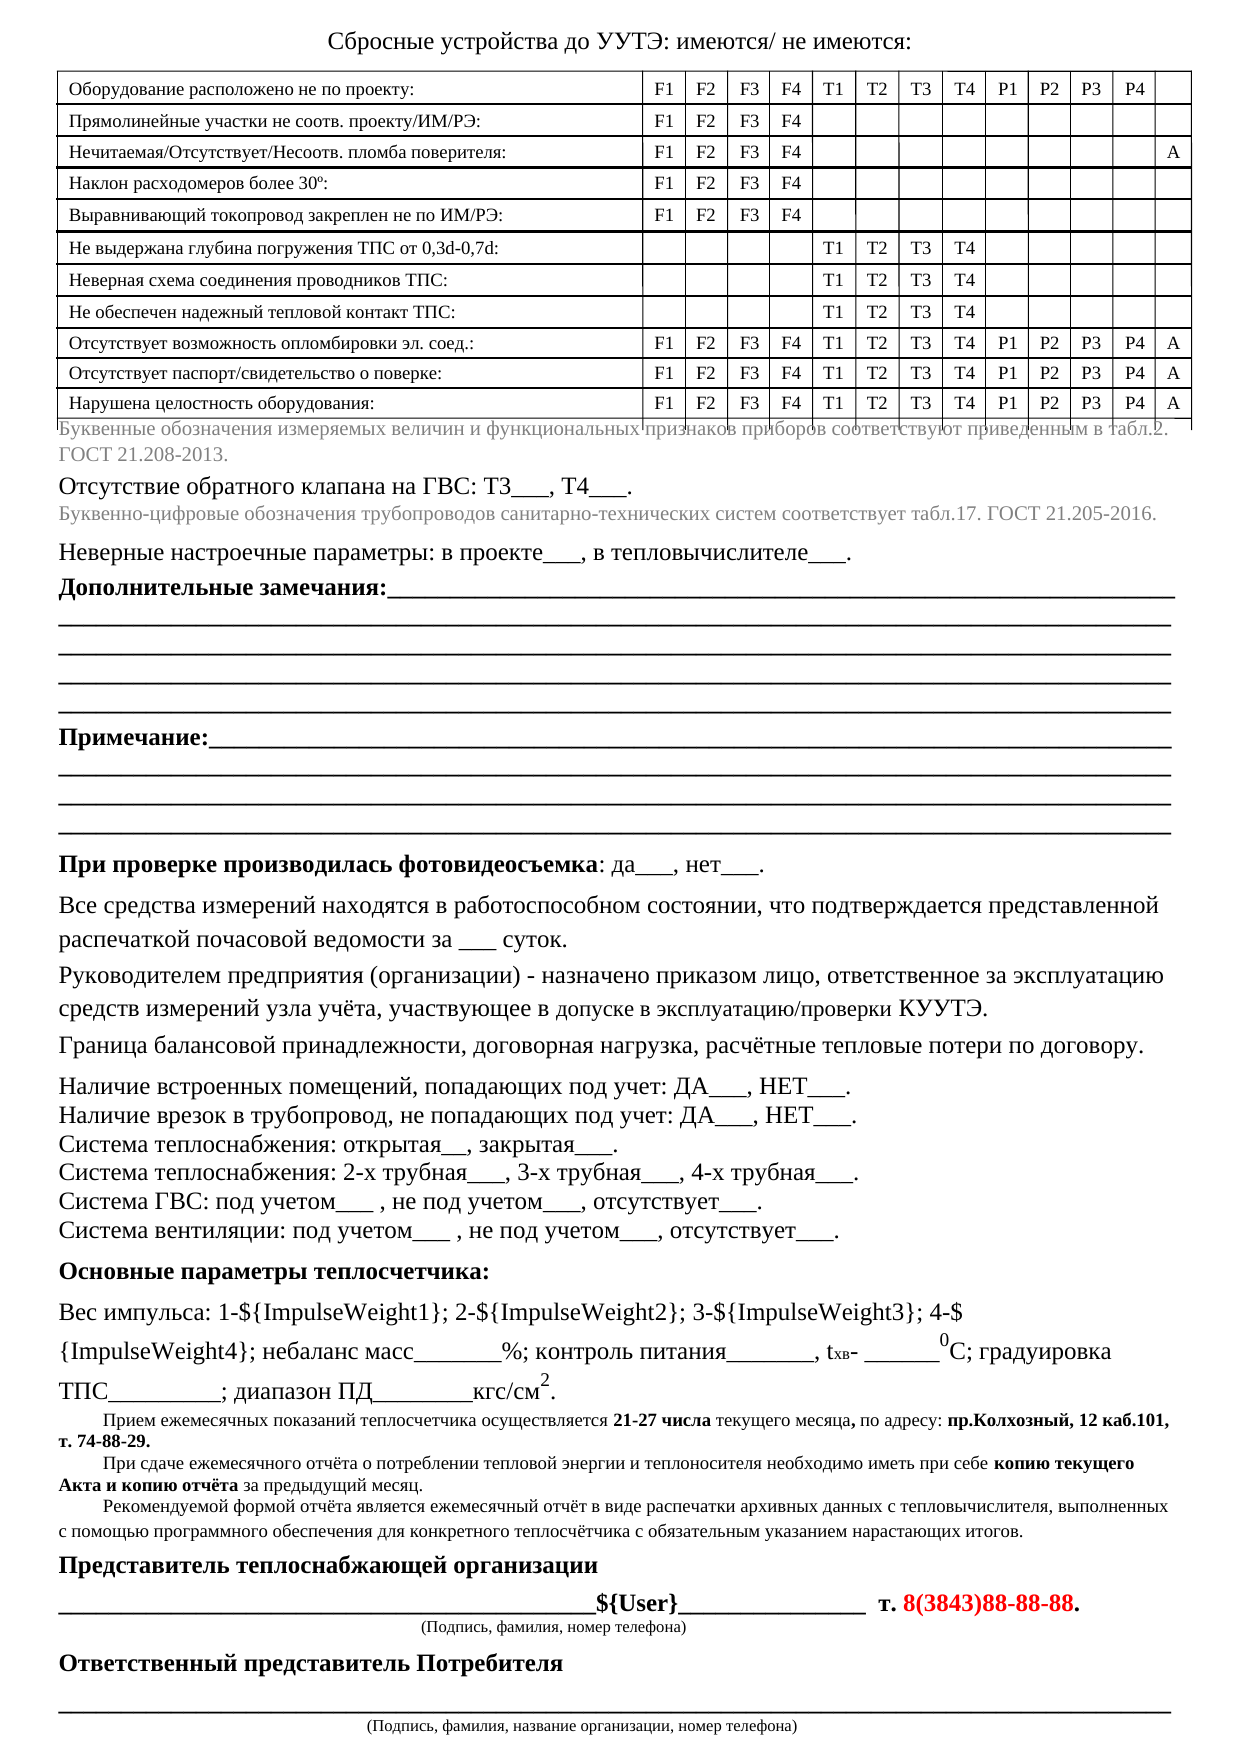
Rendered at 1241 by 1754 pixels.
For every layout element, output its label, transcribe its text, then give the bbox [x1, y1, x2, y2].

table_cell Прямолинейные участки не соотв. проекту/ИМ/РЭ: [56, 105, 581, 131]
table_cell [1113, 131, 1156, 135]
text _________________________________________________________________________________________ [58, 629, 1192, 658]
table_cell T3 [900, 389, 942, 413]
table_cell [1113, 265, 1156, 291]
table_cell [1071, 383, 1112, 387]
table_cell [581, 99, 685, 103]
table_header T1 [813, 74, 856, 99]
table_cell T3 [900, 329, 942, 353]
table_cell [1156, 233, 1192, 259]
table_cell [900, 137, 942, 162]
table_cell [985, 200, 1029, 226]
table_cell [771, 383, 812, 387]
table_header T3 [900, 74, 942, 99]
table_cell [1029, 200, 1071, 226]
text _________________________________________________________________________________________ [58, 750, 1192, 779]
table_cell F2 [685, 169, 727, 194]
table_cell [727, 233, 771, 259]
text Система теплоснабжения: 2-х трубная___, 3-х трубная___, 4-х трубная___. [58, 1157, 1192, 1186]
table_cell [581, 131, 685, 135]
table_cell [1113, 383, 1156, 387]
table_cell [813, 200, 856, 226]
table_cell [985, 265, 1029, 291]
table_cell F2 [685, 105, 727, 131]
table_cell [1071, 131, 1112, 135]
table_cell [1113, 297, 1156, 323]
table_cell [985, 169, 1029, 194]
table_header [1156, 74, 1192, 99]
table_cell P4 [1113, 359, 1156, 383]
table_cell T4 [942, 329, 985, 353]
table_header T4 [942, 74, 985, 99]
table_cell [581, 259, 685, 263]
table_cell [813, 353, 856, 357]
table_cell F2 [685, 137, 727, 162]
table_cell [942, 137, 985, 162]
table_cell F1 [581, 359, 685, 383]
table_cell F1 [581, 389, 685, 413]
table_cell [813, 99, 856, 103]
table_cell [56, 383, 581, 387]
table_cell [1071, 105, 1112, 131]
table_cell [813, 226, 856, 230]
table_cell [1113, 323, 1156, 327]
table_header P3 [1071, 74, 1112, 99]
table_header P2 [1029, 74, 1071, 99]
table_cell [1156, 131, 1192, 135]
table_cell T2 [856, 233, 900, 259]
table_cell T2 [856, 389, 900, 413]
table_cell P1 [985, 329, 1029, 353]
table_cell [1156, 226, 1192, 230]
table_cell [1156, 265, 1192, 291]
table_cell Выравнивающий токопровод закреплен не по ИМ/РЭ: [56, 200, 581, 226]
table_header P4 [1113, 74, 1156, 99]
text _________________________________________________________________________________________ [58, 1687, 1192, 1715]
table_header P1 [985, 74, 1029, 99]
table_cell F3 [727, 169, 771, 194]
table_cell P3 [1071, 389, 1112, 413]
table_cell P1 [985, 359, 1029, 383]
table_cell [942, 383, 985, 387]
table_cell [900, 105, 942, 131]
table_cell F4 [771, 359, 812, 383]
table_cell [685, 99, 727, 103]
table_cell F1 [581, 137, 685, 162]
table_cell [56, 323, 581, 327]
table_cell [1071, 297, 1112, 323]
table_cell [813, 131, 856, 135]
table_cell T2 [856, 329, 900, 353]
table_cell [856, 226, 900, 230]
table_header F4 [771, 74, 812, 99]
text _________________________________________________________________________________________ [58, 687, 1192, 715]
table_cell F4 [771, 329, 812, 353]
table_cell [771, 265, 812, 291]
table_cell [1029, 131, 1071, 135]
table_cell [1071, 233, 1112, 259]
table_cell P4 [1113, 329, 1156, 353]
table_cell Не обеспечен надежный тепловой контакт ТПС: [56, 297, 581, 323]
table_cell [581, 353, 685, 357]
table_cell [900, 259, 942, 263]
table_cell T4 [942, 359, 985, 383]
table_cell [1113, 169, 1156, 194]
table_cell [900, 169, 942, 194]
table_cell [1156, 99, 1192, 103]
table_cell [1156, 105, 1192, 131]
table_cell [581, 323, 685, 327]
table_cell A [1156, 359, 1192, 383]
table_cell T3 [900, 359, 942, 383]
table_cell F3 [727, 329, 771, 353]
text Руководителем предприятия (организации) - назначено приказом лицо, ответственное за эксплуатацию средств измерений узла учёта, участвующее в допуске в эксплуатацию/проверки КУУТЭ. [58, 960, 1164, 1022]
table_cell [856, 169, 900, 194]
table_cell [942, 353, 985, 357]
table_cell [727, 226, 771, 230]
table_cell [56, 99, 581, 103]
table_cell [771, 226, 812, 230]
text _________________________________________________________________________________________ [58, 779, 1192, 808]
table_cell [727, 297, 771, 323]
table_cell T1 [813, 389, 856, 413]
table_cell [900, 226, 942, 230]
table_cell [985, 137, 1029, 162]
table_cell F1 [581, 200, 685, 226]
text Дополнительные замечания:_______________________________________________________________ [58, 572, 1192, 600]
table_cell [900, 383, 942, 387]
table_cell [685, 383, 727, 387]
table_cell [813, 323, 856, 327]
table_cell T1 [813, 297, 856, 323]
table_cell [985, 383, 1029, 387]
table_cell F1 [581, 105, 685, 131]
table_cell [56, 259, 581, 263]
table_cell [985, 226, 1029, 230]
table_cell [1156, 383, 1192, 387]
table_cell [685, 353, 727, 357]
table_cell [581, 297, 685, 323]
text ГОСТ 21.208-2013. [58, 442, 1192, 466]
table_cell [771, 323, 812, 327]
table_cell [985, 297, 1029, 323]
table_cell F2 [685, 200, 727, 226]
table_cell [900, 131, 942, 135]
table_cell [1113, 353, 1156, 357]
table_cell [813, 259, 856, 263]
table_cell [1071, 259, 1112, 263]
table_cell [771, 353, 812, 357]
text Основные параметры теплосчетчика: [58, 1256, 1192, 1285]
table_cell [985, 259, 1029, 263]
table_cell T4 [942, 297, 985, 323]
table_cell [813, 105, 856, 131]
table_cell [985, 105, 1029, 131]
table_cell P1 [985, 389, 1029, 413]
text Граница балансовой принадлежности, договорная нагрузка, расчётные тепловые потери по договору. [58, 1030, 1192, 1059]
table_cell [900, 200, 942, 226]
table_cell Неверная схема соединения проводников ТПС: [56, 265, 581, 291]
text Представитель теплоснабжающей организации [58, 1550, 1192, 1578]
table_cell [727, 259, 771, 263]
table_cell P3 [1071, 359, 1112, 383]
table_cell [1029, 353, 1071, 357]
table_cell T1 [813, 329, 856, 353]
table_cell F2 [685, 359, 727, 383]
text Сбросные устройства до УУТЭ: имеются/ не имеются: [56, 26, 1183, 55]
table_header T2 [856, 74, 900, 99]
table_cell F4 [771, 105, 812, 131]
table_cell [1029, 265, 1071, 291]
table_cell [727, 383, 771, 387]
table_cell [1029, 226, 1071, 230]
table_cell [1113, 137, 1156, 162]
table_cell T4 [942, 265, 985, 291]
table_cell F4 [771, 200, 812, 226]
text Примечание:_____________________________________________________________________________ [58, 722, 1192, 750]
text (Подпись, фамилия, номер телефона) [421, 1617, 1192, 1636]
table_cell [1071, 137, 1112, 162]
text При сдаче ежемесячного отчёта о потреблении тепловой энергии и теплоносителя необходимо иметь при себе копию текущего Акта и копию отчёта за предыдущий месяц. [58, 1452, 1181, 1495]
table_cell [856, 200, 900, 226]
text Отсутствие обратного клапана на ГВС: Т3___, Т4___. [58, 471, 1192, 500]
table_cell [1071, 99, 1112, 103]
text ___________________________________________${User}_______________ т. 8(3843)88-88-88. [58, 1588, 1192, 1617]
table_cell [1071, 265, 1112, 291]
table_cell [581, 383, 685, 387]
table_cell [581, 233, 685, 259]
table_cell [813, 137, 856, 162]
table_cell [1113, 259, 1156, 263]
table_cell [900, 353, 942, 357]
table_header F3 [727, 74, 771, 99]
table_cell F4 [771, 169, 812, 194]
table_cell T2 [856, 359, 900, 383]
text Неверные настроечные параметры: в проекте___, в тепловычислителе___. [58, 537, 1192, 565]
text Система теплоснабжения: открытая__, закрытая___. [58, 1129, 1192, 1157]
table_cell [581, 226, 685, 230]
text Все средства измерений находятся в работоспособном состоянии, что подтверждается представленной распечаткой почасовой ведомости за ___ суток. [58, 890, 1160, 952]
table_cell [1029, 105, 1071, 131]
table_cell [771, 233, 812, 259]
table_cell [727, 353, 771, 357]
table_cell T3 [900, 233, 942, 259]
table_cell [942, 105, 985, 131]
table_cell [942, 200, 985, 226]
table_cell [727, 99, 771, 103]
text _________________________________________________________________________________________ [58, 808, 1192, 837]
table_cell [942, 259, 985, 263]
table_cell A [1156, 329, 1192, 353]
table_cell T2 [856, 297, 900, 323]
table_cell Отсутствует паспорт/свидетельство о поверке: [56, 359, 581, 383]
text Вес импульса: 1-${ImpulseWeight1}; 2-${ImpulseWeight2}; 3-${ImpulseWeight3}; 4-${ImpulseWeight4}; небаланс масс_______%; контроль питания_______, tхв- ______0С; градуировка ТПС_________; диапазон ПД________кгс/см2. [58, 1297, 1144, 1407]
table_cell [1071, 200, 1112, 226]
table_cell [1156, 259, 1192, 263]
table_cell [1071, 323, 1112, 327]
table_cell F1 [581, 169, 685, 194]
table_cell [942, 99, 985, 103]
table_cell [1029, 323, 1071, 327]
table_cell T4 [942, 389, 985, 413]
table_cell P2 [1029, 329, 1071, 353]
table_cell [856, 259, 900, 263]
table_cell [771, 131, 812, 135]
text _________________________________________________________________________________________ [58, 600, 1192, 629]
table_cell [942, 131, 985, 135]
table_cell F4 [771, 389, 812, 413]
table_cell [1113, 200, 1156, 226]
table_cell [685, 297, 727, 323]
table_cell [942, 226, 985, 230]
table_cell [685, 233, 727, 259]
table_header Оборудование расположено не по проекту: [56, 74, 581, 99]
table_cell F4 [771, 137, 812, 162]
table_cell T1 [813, 265, 856, 291]
table_cell [1029, 383, 1071, 387]
table_cell [727, 265, 771, 291]
table_cell [1113, 226, 1156, 230]
table_cell A [1156, 137, 1192, 162]
table_cell F2 [685, 389, 727, 413]
table_cell [856, 99, 900, 103]
table_cell [1029, 297, 1071, 323]
table_cell [1156, 323, 1192, 327]
table_cell [1071, 353, 1112, 357]
table_header F1 [581, 74, 685, 99]
table_cell [581, 265, 685, 291]
text Буквенно-цифровые обозначения трубопроводов санитарно-технических систем соответствует табл.17. ГОСТ 21.205-2016. [58, 501, 1192, 525]
table_cell [900, 323, 942, 327]
table_cell F3 [727, 137, 771, 162]
table_cell [985, 131, 1029, 135]
table_cell [985, 353, 1029, 357]
table_cell P2 [1029, 389, 1071, 413]
table_cell [727, 131, 771, 135]
table_cell F3 [727, 359, 771, 383]
table_cell A [1156, 389, 1192, 413]
table_cell [813, 169, 856, 194]
table_cell T3 [900, 265, 942, 291]
table_cell F3 [727, 105, 771, 131]
table_cell [1029, 137, 1071, 162]
table_cell [856, 353, 900, 357]
table_cell [856, 105, 900, 131]
text Система вентиляции: под учетом___ , не под учетом___, отсутствует___. [58, 1215, 1192, 1244]
text (Подпись, фамилия, название организации, номер телефона) [367, 1715, 1192, 1734]
table_cell T4 [942, 233, 985, 259]
table_cell T1 [813, 233, 856, 259]
table_cell [1113, 105, 1156, 131]
table_cell Нарушена целостность оборудования: [56, 389, 581, 413]
text Система ГВС: под учетом___ , не под учетом___, отсутствует___. [58, 1186, 1192, 1215]
table_cell F3 [727, 389, 771, 413]
table_cell [942, 323, 985, 327]
text При проверке производилась фотовидеосъемка: да___, нет___. [58, 849, 1192, 877]
table_cell [56, 131, 581, 135]
table_cell [1029, 99, 1071, 103]
table_cell T2 [856, 265, 900, 291]
table_cell [856, 137, 900, 162]
text Наличие встроенных помещений, попадающих под учет: ДА___, НЕТ___. [58, 1071, 1192, 1100]
table_cell [985, 99, 1029, 103]
table_cell Не выдержана глубина погружения ТПС от 0,3d-0,7d: [56, 233, 581, 259]
table_cell [685, 265, 727, 291]
table_cell [56, 353, 581, 357]
table_cell [1156, 297, 1192, 323]
table_cell [1071, 226, 1112, 230]
table_cell [771, 259, 812, 263]
table_cell [1156, 169, 1192, 194]
table_cell P4 [1113, 389, 1156, 413]
table_cell [727, 323, 771, 327]
table_cell [1029, 169, 1071, 194]
table_cell [1029, 259, 1071, 263]
table_cell [1156, 200, 1192, 226]
table_cell P3 [1071, 329, 1112, 353]
table_cell [685, 323, 727, 327]
table_cell [985, 233, 1029, 259]
table_cell [685, 226, 727, 230]
table_cell T3 [900, 297, 942, 323]
table_cell [900, 99, 942, 103]
table_cell [813, 383, 856, 387]
text Наличие врезок в трубопровод, не попадающих под учет: ДА___, НЕТ___. [58, 1100, 1192, 1129]
table_cell [1156, 353, 1192, 357]
table_cell F3 [727, 200, 771, 226]
table_cell F1 [581, 329, 685, 353]
text Буквенные обозначения измеряемых величин и функциональных признаков приборов соответствуют приведенным в табл.2. [58, 416, 1192, 440]
table_cell [685, 131, 727, 135]
table_cell T1 [813, 359, 856, 383]
text _________________________________________________________________________________________ [58, 658, 1192, 687]
text Рекомендуемой формой отчёта является ежемесячный отчёт в виде распечатки архивных данных с тепловычислителя, выполненных с помощью программного обеспечения для конкретного теплосчётчика с обязательным указанием нарастающих итогов. [58, 1495, 1181, 1542]
text Ответственный представитель Потребителя [58, 1648, 1192, 1677]
table_cell [1071, 169, 1112, 194]
table_cell Наклон расходомеров более 30º: [56, 169, 581, 194]
text Прием ежемесячных показаний теплосчетчика осуществляется 21-27 числа текущего месяца, по адресу: пр.Колхозный, 12 каб.101, т. 74-88-29. [58, 1409, 1181, 1452]
table_cell F2 [685, 329, 727, 353]
table_cell [685, 259, 727, 263]
table_cell [771, 99, 812, 103]
table_cell P2 [1029, 359, 1071, 383]
table_cell [856, 131, 900, 135]
table_cell [771, 297, 812, 323]
table_cell [942, 169, 985, 194]
table_cell [56, 226, 581, 230]
table_header F2 [685, 74, 727, 99]
table_cell [1029, 233, 1071, 259]
table_cell [856, 383, 900, 387]
table_cell [985, 323, 1029, 327]
table_cell Отсутствует возможность опломбировки эл. соед.: [56, 329, 581, 353]
table_cell [1113, 99, 1156, 103]
table_cell Нечитаемая/Отсутствует/Несоотв. пломба поверителя: [56, 137, 581, 162]
table_cell [1113, 233, 1156, 259]
table_cell [856, 323, 900, 327]
